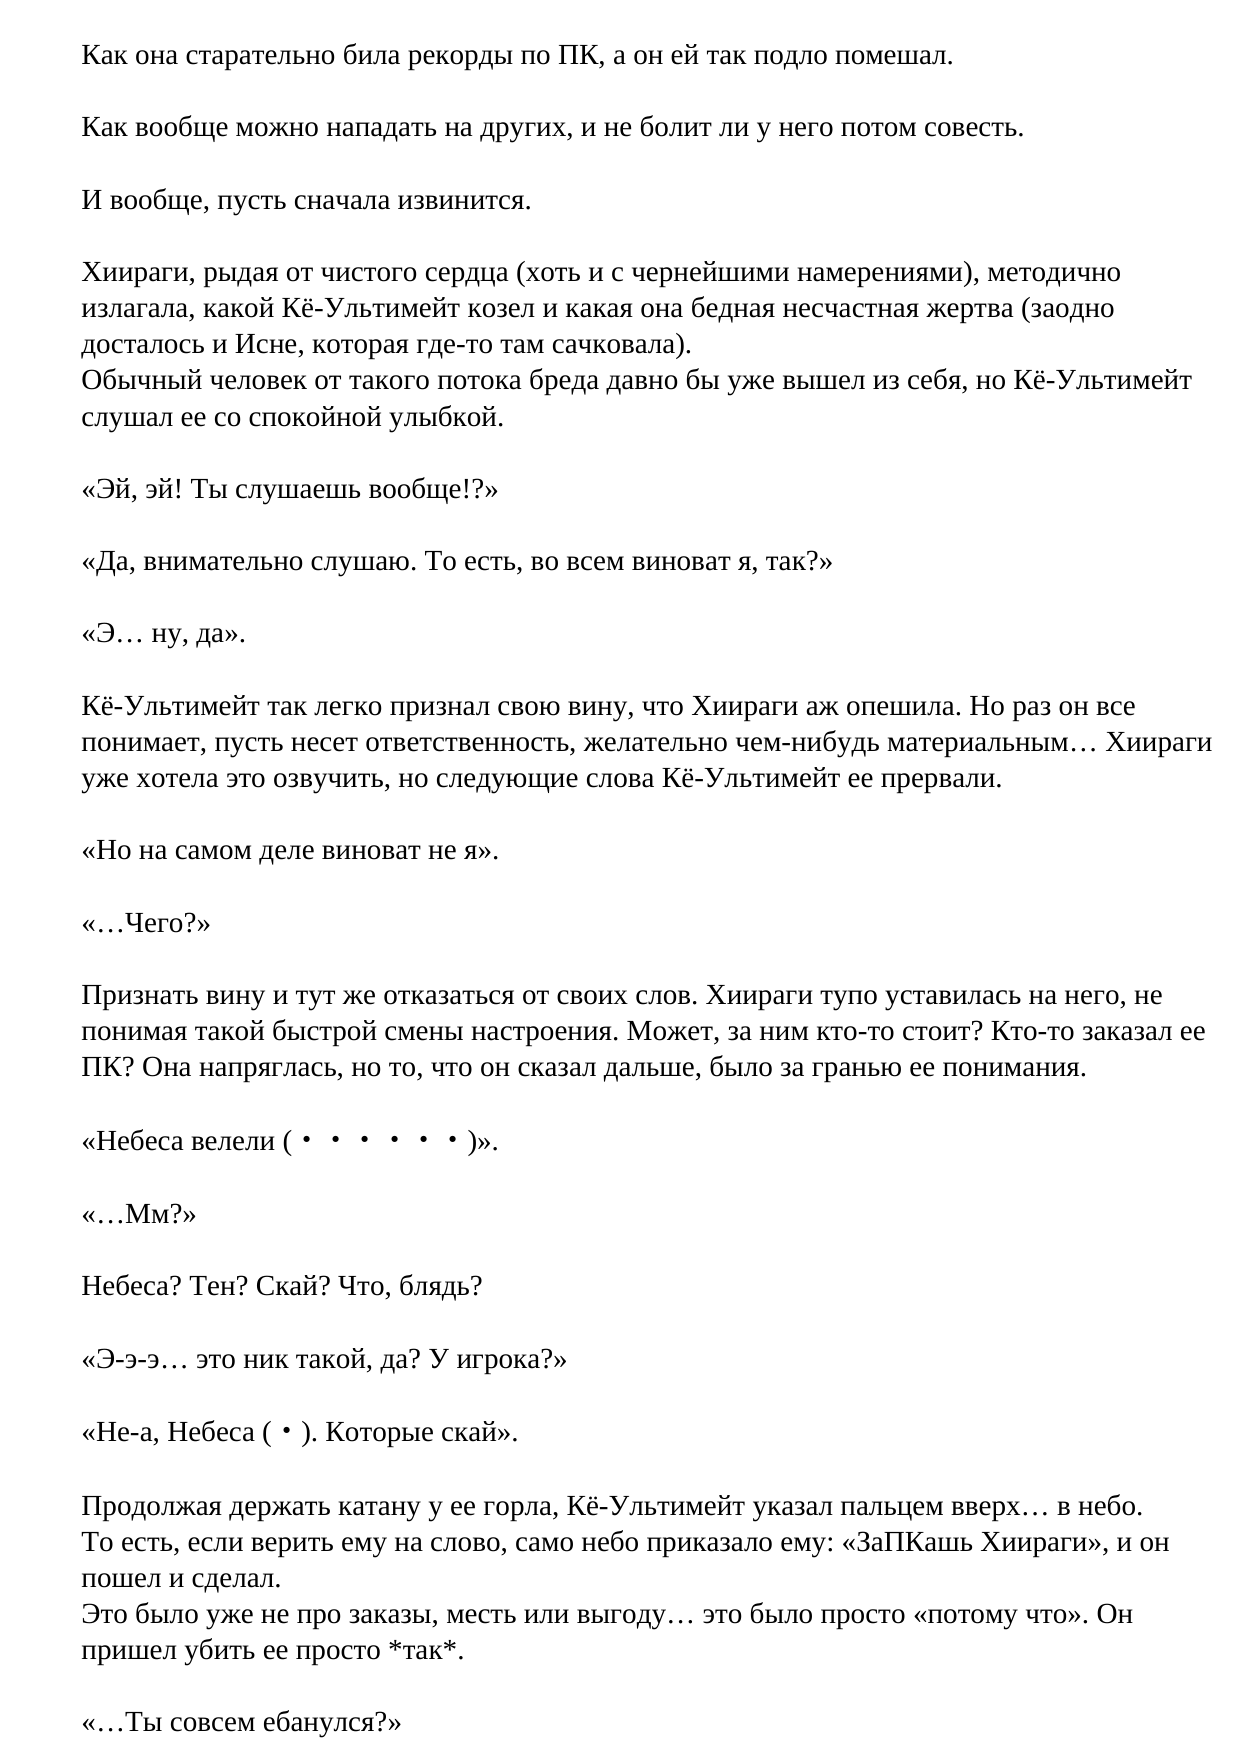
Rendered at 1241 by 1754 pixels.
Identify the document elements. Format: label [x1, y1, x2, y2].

text [81, 37, 1215, 1738]
